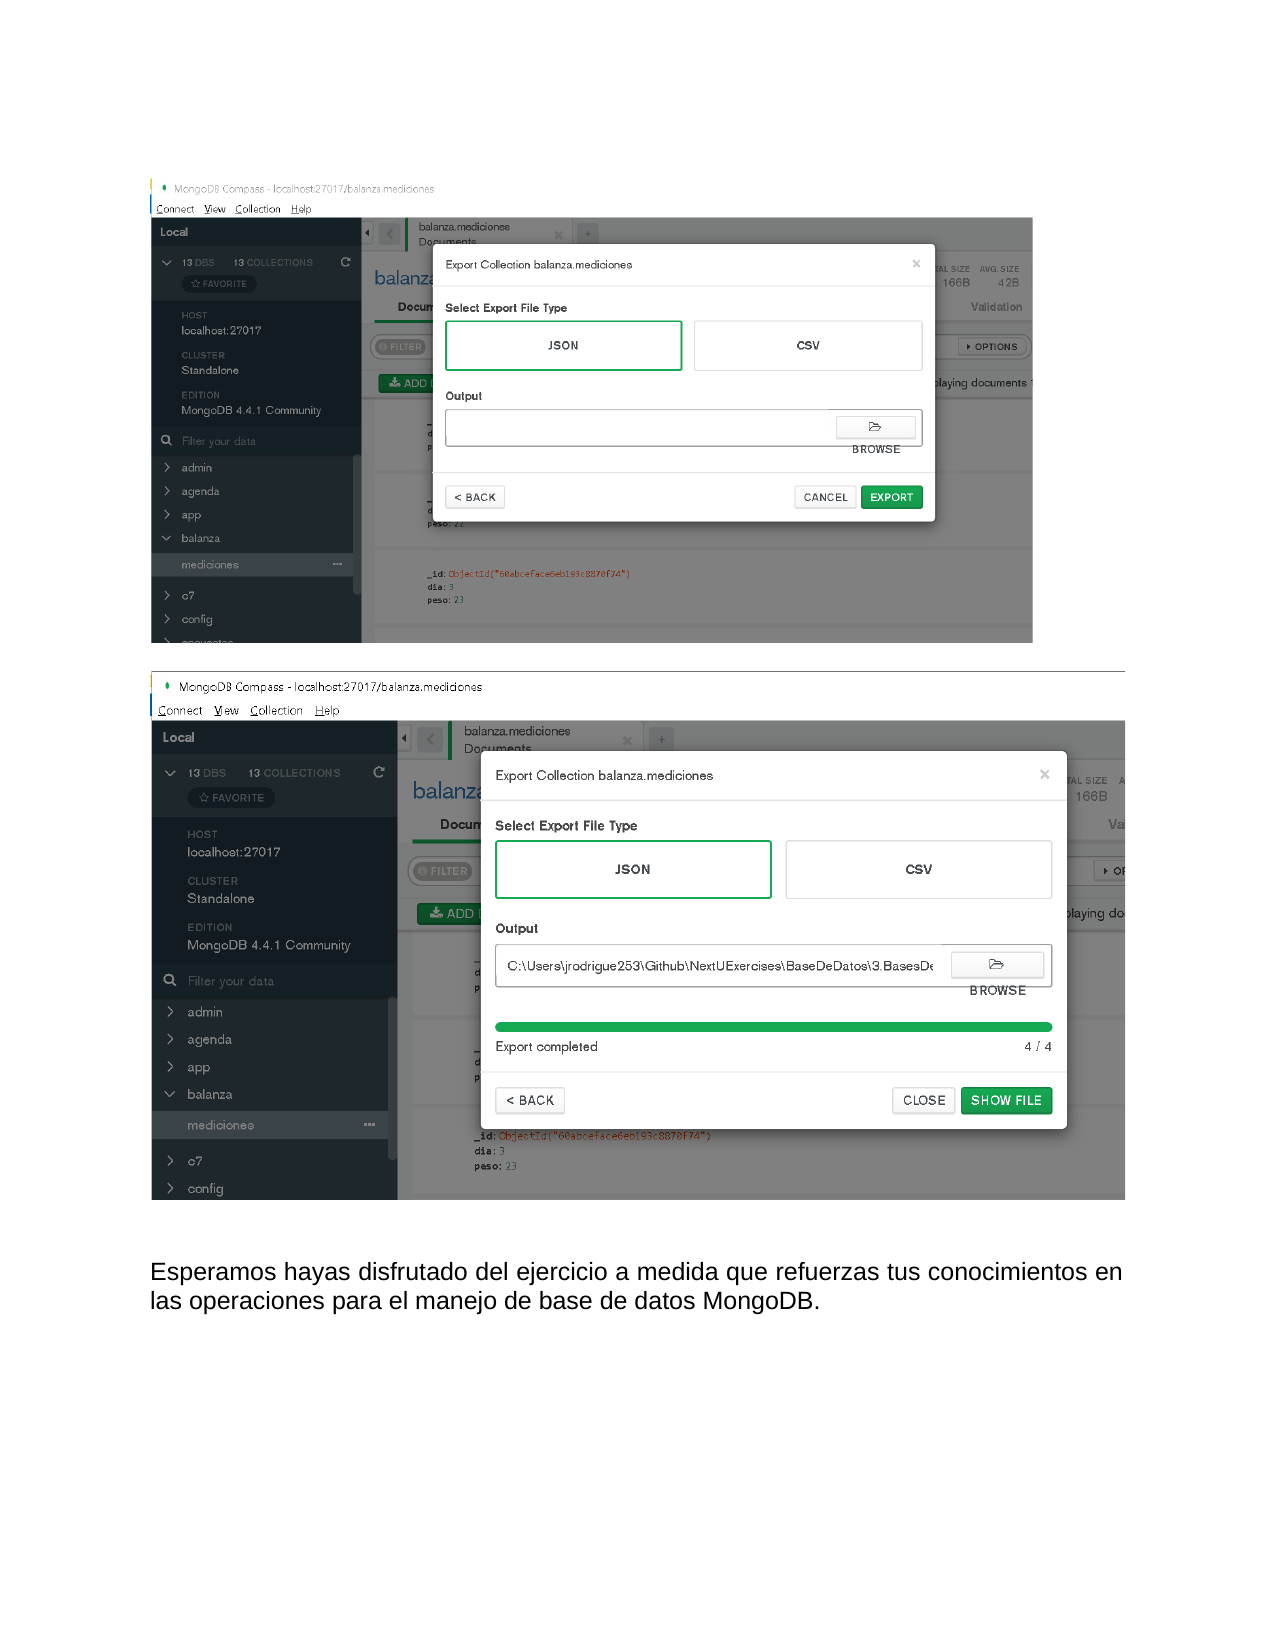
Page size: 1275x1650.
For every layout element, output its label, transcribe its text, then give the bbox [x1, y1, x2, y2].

picture [150, 178, 1033, 643]
text Esperamos hayas disfrutado del ejercicio a medida que refuerzas tus conocimientos en las operaciones para el manejo de base de datos MongoDB. [150, 1257, 1125, 1314]
picture [150, 671, 1125, 1200]
